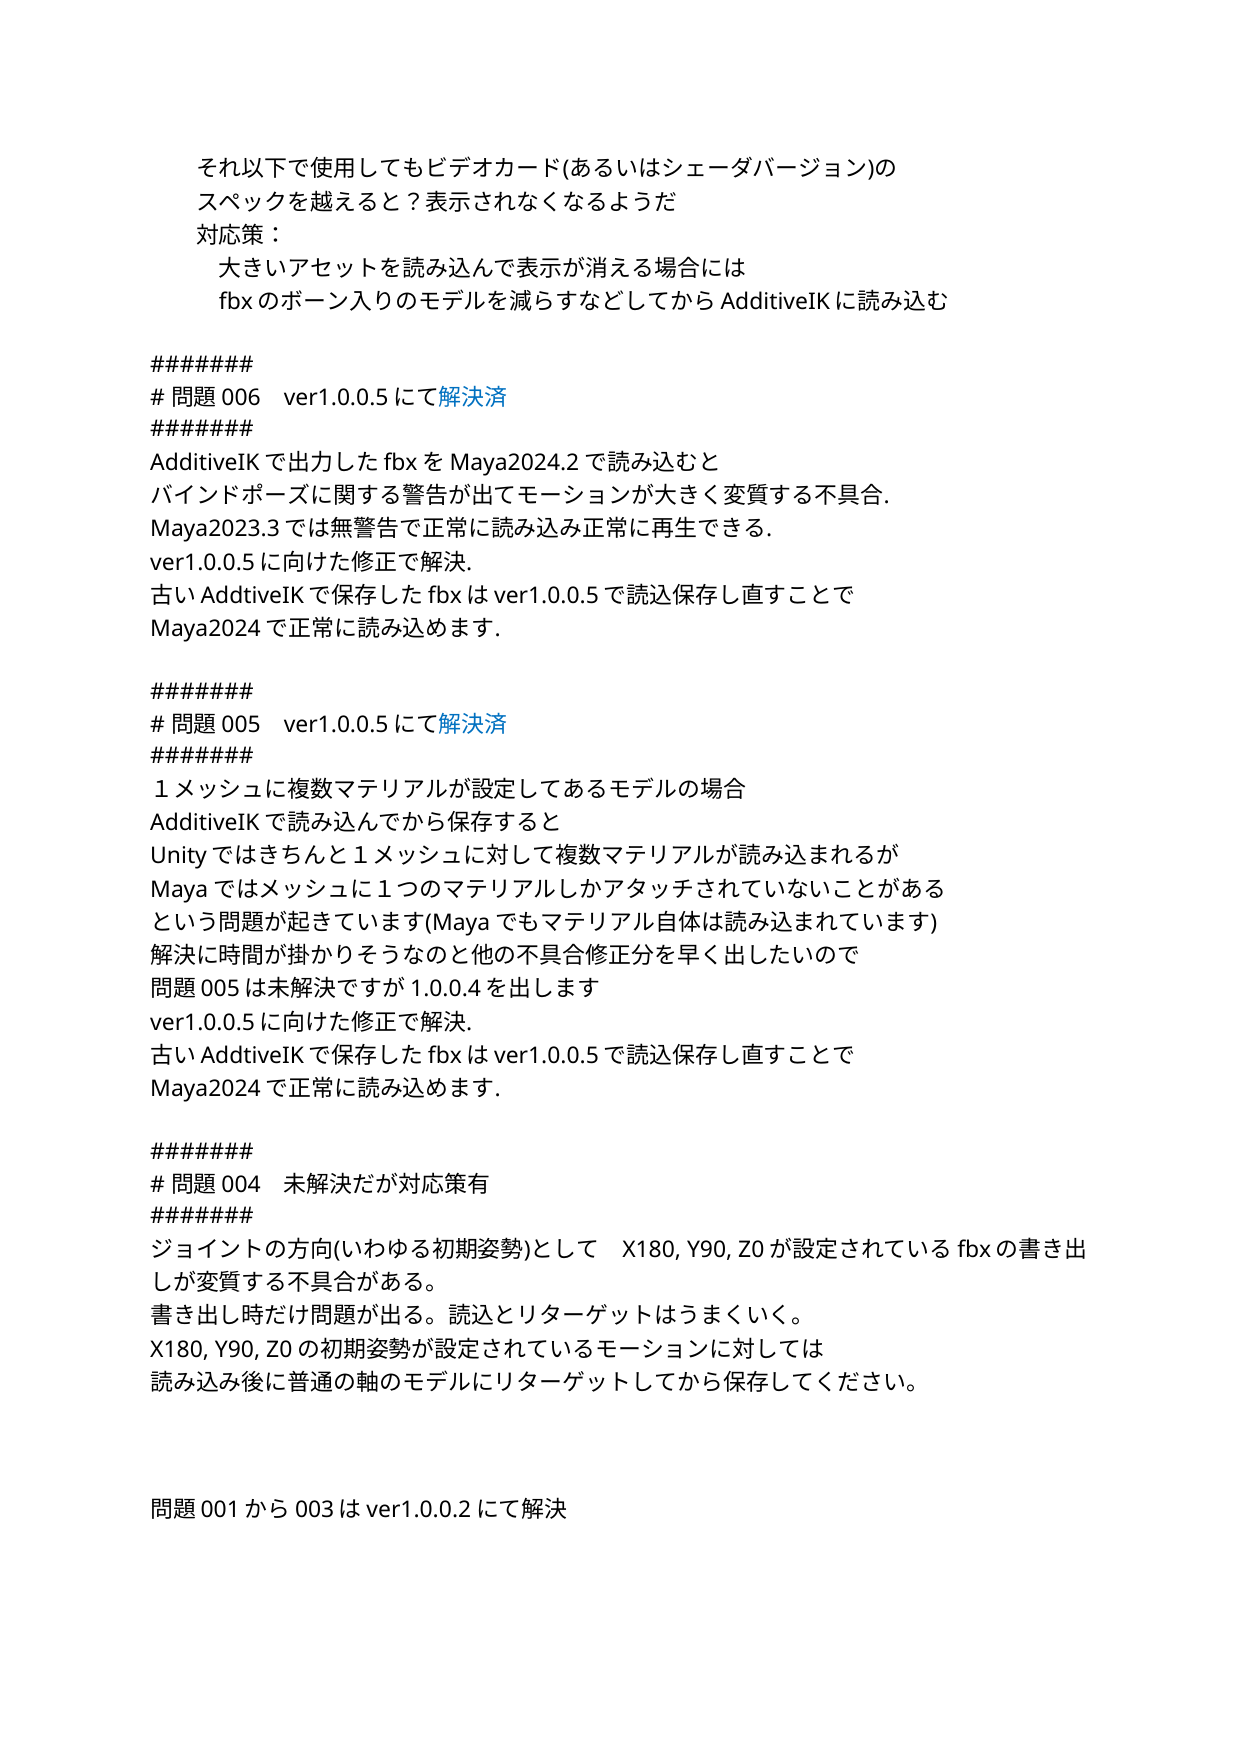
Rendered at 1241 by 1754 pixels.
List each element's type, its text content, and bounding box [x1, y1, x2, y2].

text ####### # 問題004 未解決だが対応策有 ####### ジョイントの方向(いわゆる初期姿勢)として X180, Y90, Z0が設定されているfbxの書き出しが変質する不具合がある。 書き出し時だけ問題が出る。読込とリターゲットはうまくいく。 X180, Y90, Z0の初期姿勢が設定されているモーションに対しては 読み込み後に普通の軸のモデルにリターゲットしてから保存してください。 [150, 1135, 1090, 1491]
text 問題001から003はver1.0.0.2にて解決 [150, 1491, 1090, 1587]
